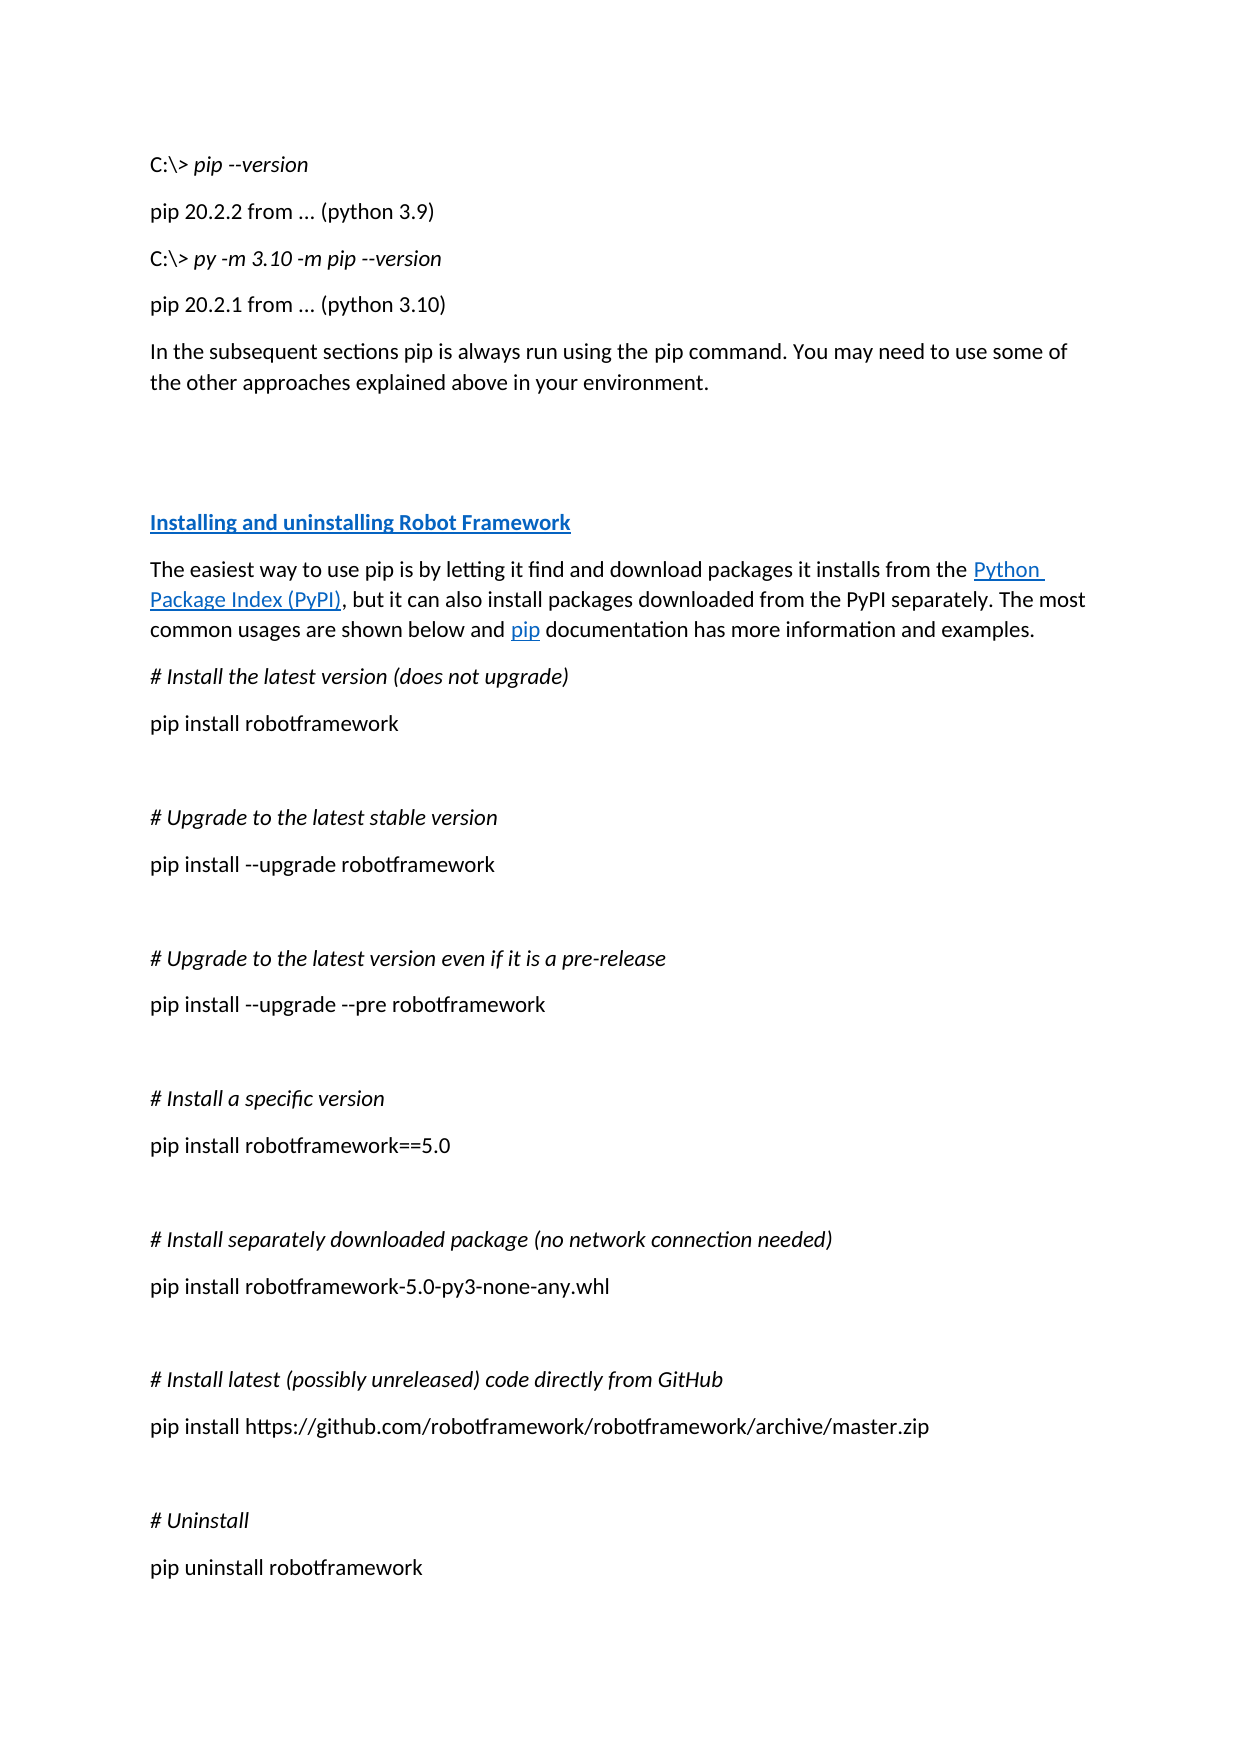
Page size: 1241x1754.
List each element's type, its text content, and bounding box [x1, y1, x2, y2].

text Installing and uninstalling Robot Framework [150, 508, 1090, 536]
text pip 20.2.1 from ... (python 3.10) [150, 291, 1090, 319]
text C:\> py -m 3.10 -m pip --version [150, 244, 1090, 272]
text pip install robotframework==5.0 [150, 1131, 1090, 1159]
text pip uninstall robotframework [150, 1553, 1090, 1581]
text pip install robotframework-5.0-py3-none-any.whl [150, 1272, 1090, 1300]
text pip install robotframework [150, 709, 1090, 737]
text pip install --upgrade --pre robotframework [150, 991, 1090, 1019]
text C:\> pip --version [150, 150, 1090, 178]
text # Install a specific version [150, 1084, 1090, 1112]
text # Install separately downloaded package (no network connection needed) [150, 1225, 1090, 1253]
text pip install https://github.com/robotframework/robotframework/archive/master.zip [150, 1412, 1090, 1441]
text The easiest way to use pip is by letting it find and download packages it installs from the Python Package Index (PyPI), but it can also install packages downloaded from the PyPI separately. The most common usages are shown below and pip documentation has more information and examples. [150, 555, 1090, 644]
text # Install the latest version (does not upgrade) [150, 662, 1090, 691]
text In the subsequent sections pip is always run using the pip command. You may need to use some of the other approaches explained above in your environment. [150, 337, 1090, 396]
text # Upgrade to the latest stable version [150, 803, 1090, 831]
text # Upgrade to the latest version even if it is a pre-release [150, 944, 1090, 972]
text # Install latest (possibly unreleased) code directly from GitHub [150, 1366, 1090, 1394]
text pip 20.2.2 from ... (python 3.9) [150, 197, 1090, 225]
text # Uninstall [150, 1506, 1090, 1534]
text pip install --upgrade robotframework [150, 850, 1090, 878]
